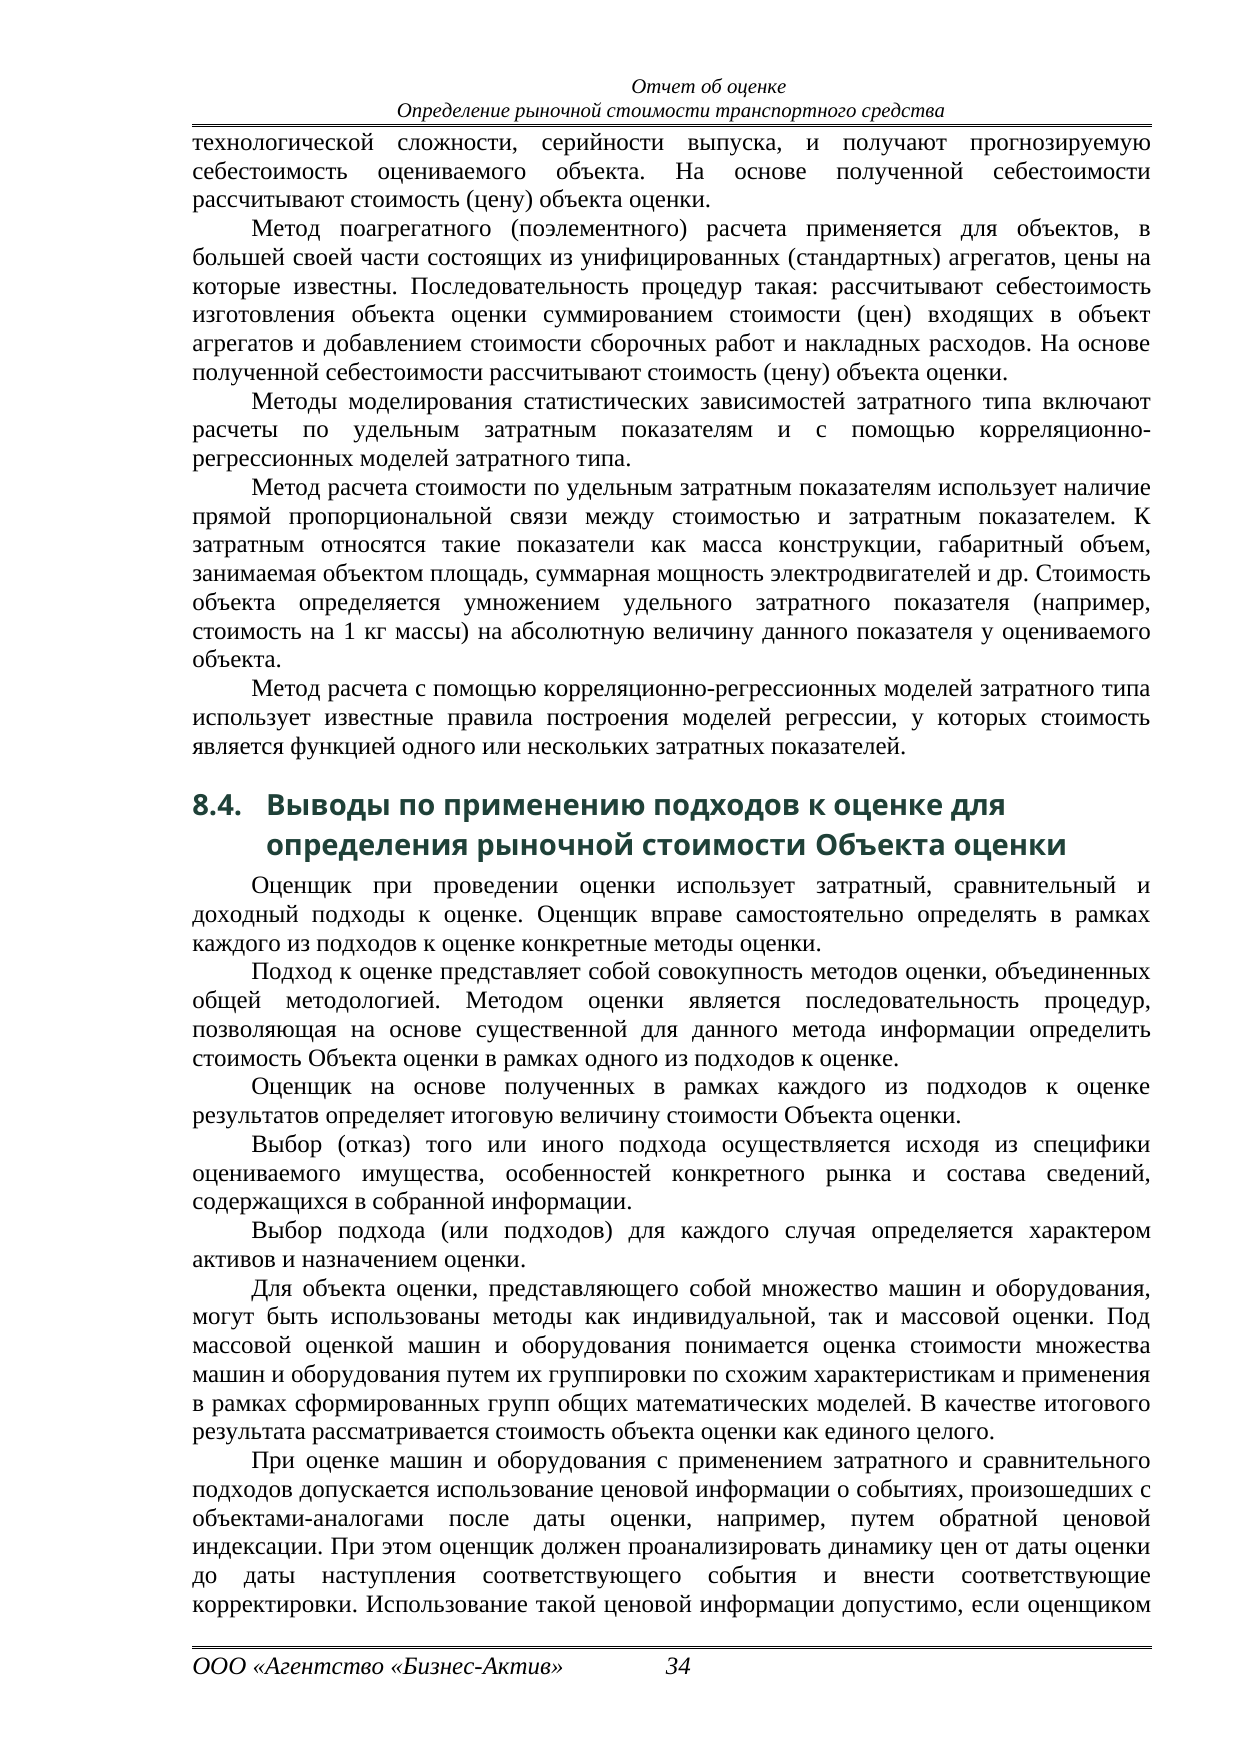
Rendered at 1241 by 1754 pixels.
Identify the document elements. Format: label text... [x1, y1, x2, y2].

text Оценщик при проведении оценки использует затратный, сравнительный и доходный подходы к оценке. Оценщик вправе самостоятельно определять в рамках каждого из подходов к оценке конкретные методы оценки. [192, 870, 1152, 956]
text Выбор (отказ) того или иного подхода осуществляется исходя из специфики оцениваемого имущества, особенностей конкретного рынка и состава сведений, содержащихся в собранной информации. [192, 1129, 1152, 1215]
text Для объекта оценки, представляющего собой множество машин и оборудования, могут быть использованы методы как индивидуальной, так и массовой оценки. Под массовой оценкой машин и оборудования понимается оценка стоимости множества машин и оборудования путем их группировки по схожим характеристикам и применения в рамках сформированных групп общих математических моделей. В качестве итогового результата рассматривается стоимость объекта оценки как единого целого. [192, 1273, 1152, 1445]
text Методы моделирования статистических зависимостей затратного типа включают расчеты по удельным затратным показателям и с помощью корреляционно-регрессионных моделей затратного типа. [192, 386, 1152, 472]
text Метод расчета стоимости по удельным затратным показателям использует наличие прямой пропорциональной связи между стоимостью и затратным показателем. К затратным относятся такие показатели как масса конструкции, габаритный объем, занимаемая объектом площадь, суммарная мощность электродвигателей и др. Стоимость объекта определяется умножением удельного затратного показателя (например, стоимость на 1 кг массы) на абсолютную величину данного показателя у оцениваемого объекта. [192, 472, 1152, 673]
text Выбор подхода (или подходов) для каждого случая определяется характером активов и назначением оценки. [192, 1215, 1152, 1273]
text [192, 1445, 1152, 1618]
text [192, 127, 1152, 213]
text Выводы по применению подходов к оценке для определения рыночной стоимости Объекта оценки [192, 784, 1152, 864]
text Подход к оценке представляет собой совокупность методов оценки, объединенных общей методологией. Методом оценки является последовательность процедур, позволяющая на основе существенной для данного метода информации определить стоимость Объекта оценки в рамках одного из подходов к оценке. [192, 956, 1152, 1071]
text Оценщик на основе полученных в рамках каждого из подходов к оценке результатов определяет итоговую величину стоимости Объекта оценки. [192, 1071, 1152, 1129]
text Метод поагрегатного (поэлементного) расчета применяется для объектов, в большей своей части состоящих из унифицированных (стандартных) агрегатов, цены на которые известны. Последовательность процедур такая: рассчитывают себестоимость изготовления объекта оценки суммированием стоимости (цен) входящих в объект агрегатов и добавлением стоимости сборочных работ и накладных расходов. На основе полученной себестоимости рассчитывают стоимость (цену) объекта оценки. [192, 213, 1152, 386]
text Метод расчета с помощью корреляционно-регрессионных моделей затратного типа использует известные правила построения моделей регрессии, у которых стоимость является функцией одного или нескольких затратных показателей. [192, 673, 1152, 759]
